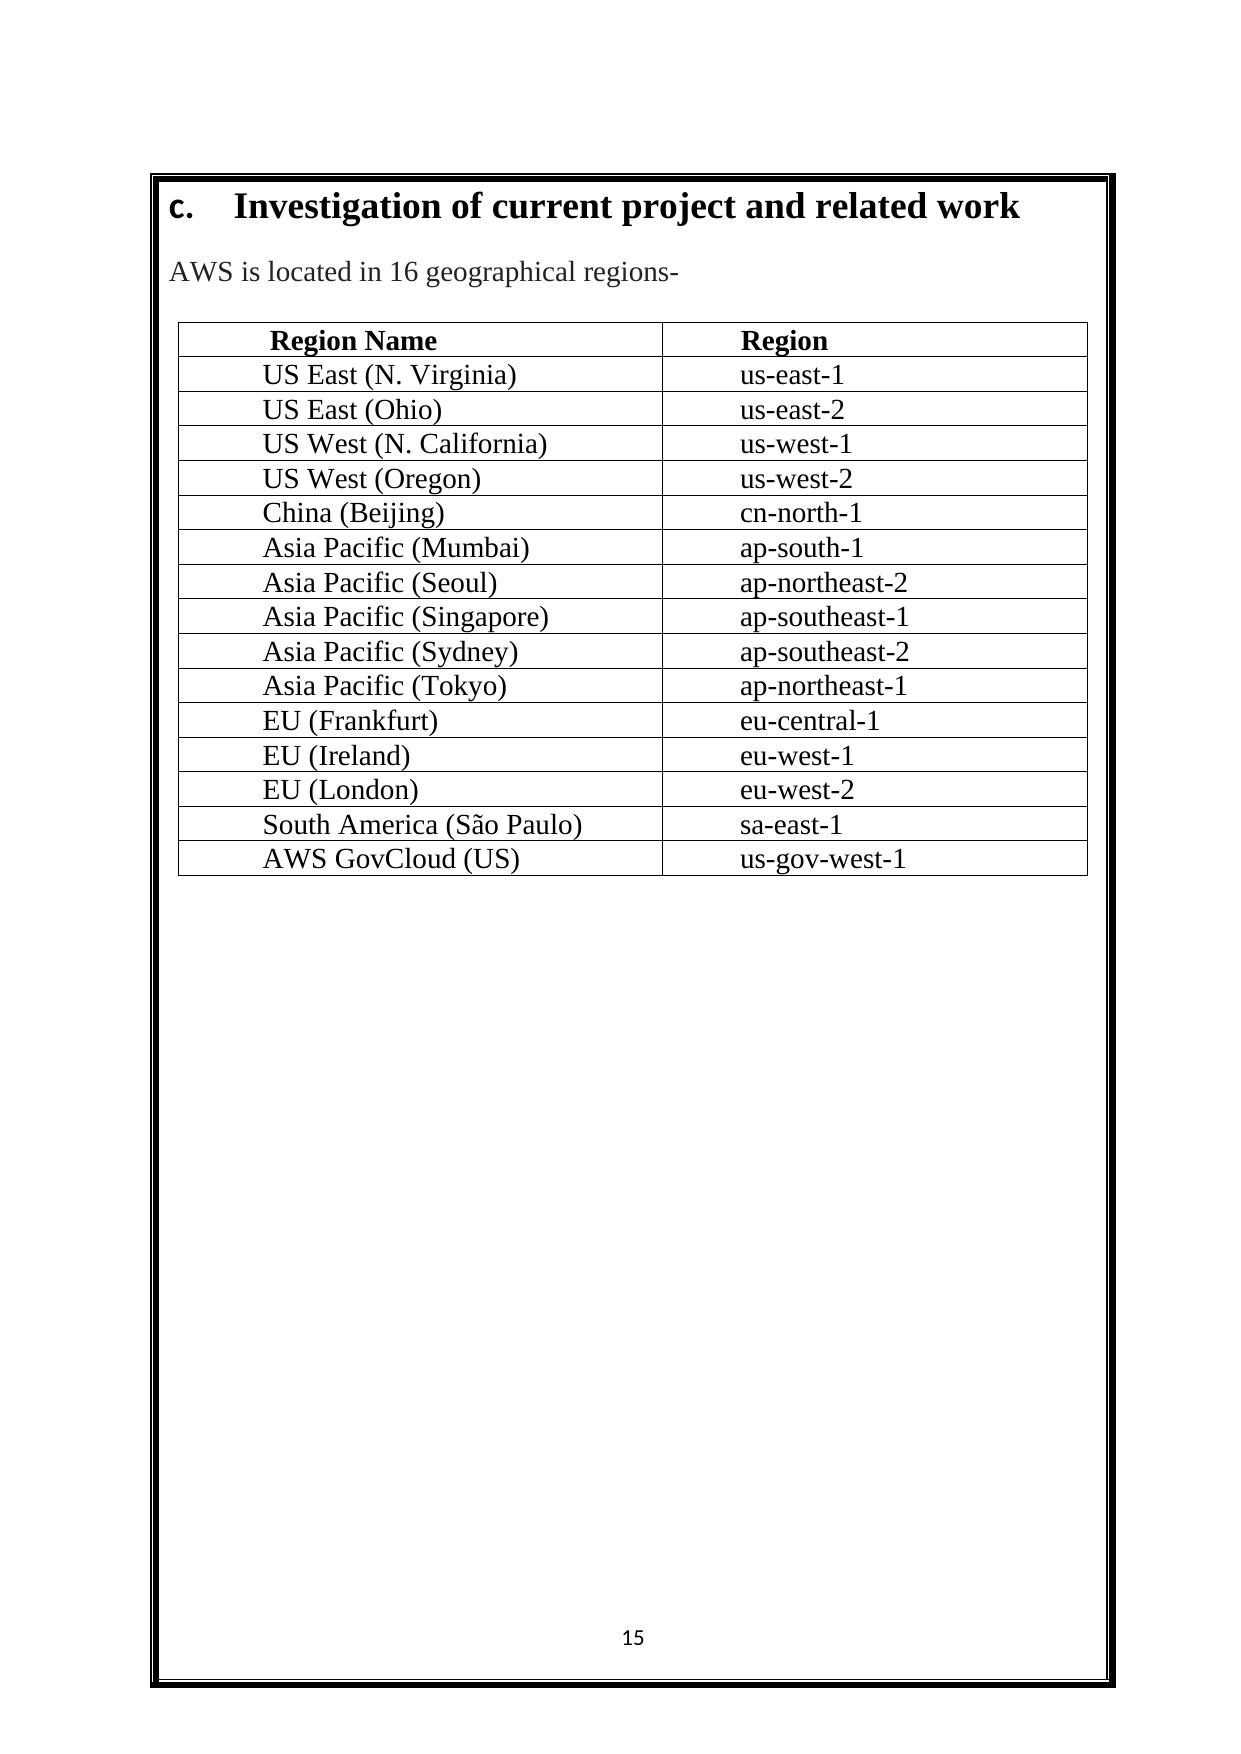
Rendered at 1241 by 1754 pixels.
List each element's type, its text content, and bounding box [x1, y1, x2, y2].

table_cell South America (São Paulo) [179, 807, 662, 840]
table_cell Asia Pacific (Seoul) [179, 565, 662, 598]
table_cell ap-northeast-1 [663, 669, 1087, 702]
table_cell eu-west-1 [663, 738, 1087, 771]
table_cell US East (Ohio) [179, 392, 662, 425]
table_cell US West (Oregon) [179, 461, 662, 494]
table_header Region [663, 323, 1087, 356]
table_cell us-west-1 [663, 426, 1087, 460]
table_cell US West (N. California) [179, 426, 662, 460]
table_cell us-gov-west-1 [663, 841, 1087, 875]
table_cell ap-southeast-2 [663, 634, 1087, 667]
table_cell EU (Frankfurt) [179, 703, 662, 737]
table_cell ap-northeast-2 [663, 565, 1087, 598]
table_cell eu-west-2 [663, 772, 1087, 806]
table_cell ap-southeast-1 [663, 599, 1087, 633]
table_cell EU (Ireland) [179, 738, 662, 771]
table_cell eu-central-1 [663, 703, 1087, 737]
table_cell EU (London) [179, 772, 662, 806]
table_cell us-east-1 [663, 357, 1087, 391]
table_cell Asia Pacific (Mumbai) [179, 530, 662, 564]
table_cell US East (N. Virginia) [179, 357, 662, 391]
table_cell Asia Pacific (Singapore) [179, 599, 662, 633]
table_cell us-east-2 [663, 392, 1087, 425]
table_header Region Name [179, 323, 662, 356]
text AWS is located in 16 geographical regions- [169, 254, 1097, 288]
table_cell sa-east-1 [663, 807, 1087, 840]
list Investigation of current project and related work [169, 182, 1098, 228]
table_cell Asia Pacific (Sydney) [179, 634, 662, 667]
table_cell China (Beijing) [179, 496, 662, 529]
table_cell AWS GovCloud (US) [179, 841, 662, 875]
table_cell Asia Pacific (Tokyo) [179, 669, 662, 702]
table_cell us-west-2 [663, 461, 1087, 494]
table_cell ap-south-1 [663, 530, 1087, 564]
table_cell cn-north-1 [663, 496, 1087, 529]
